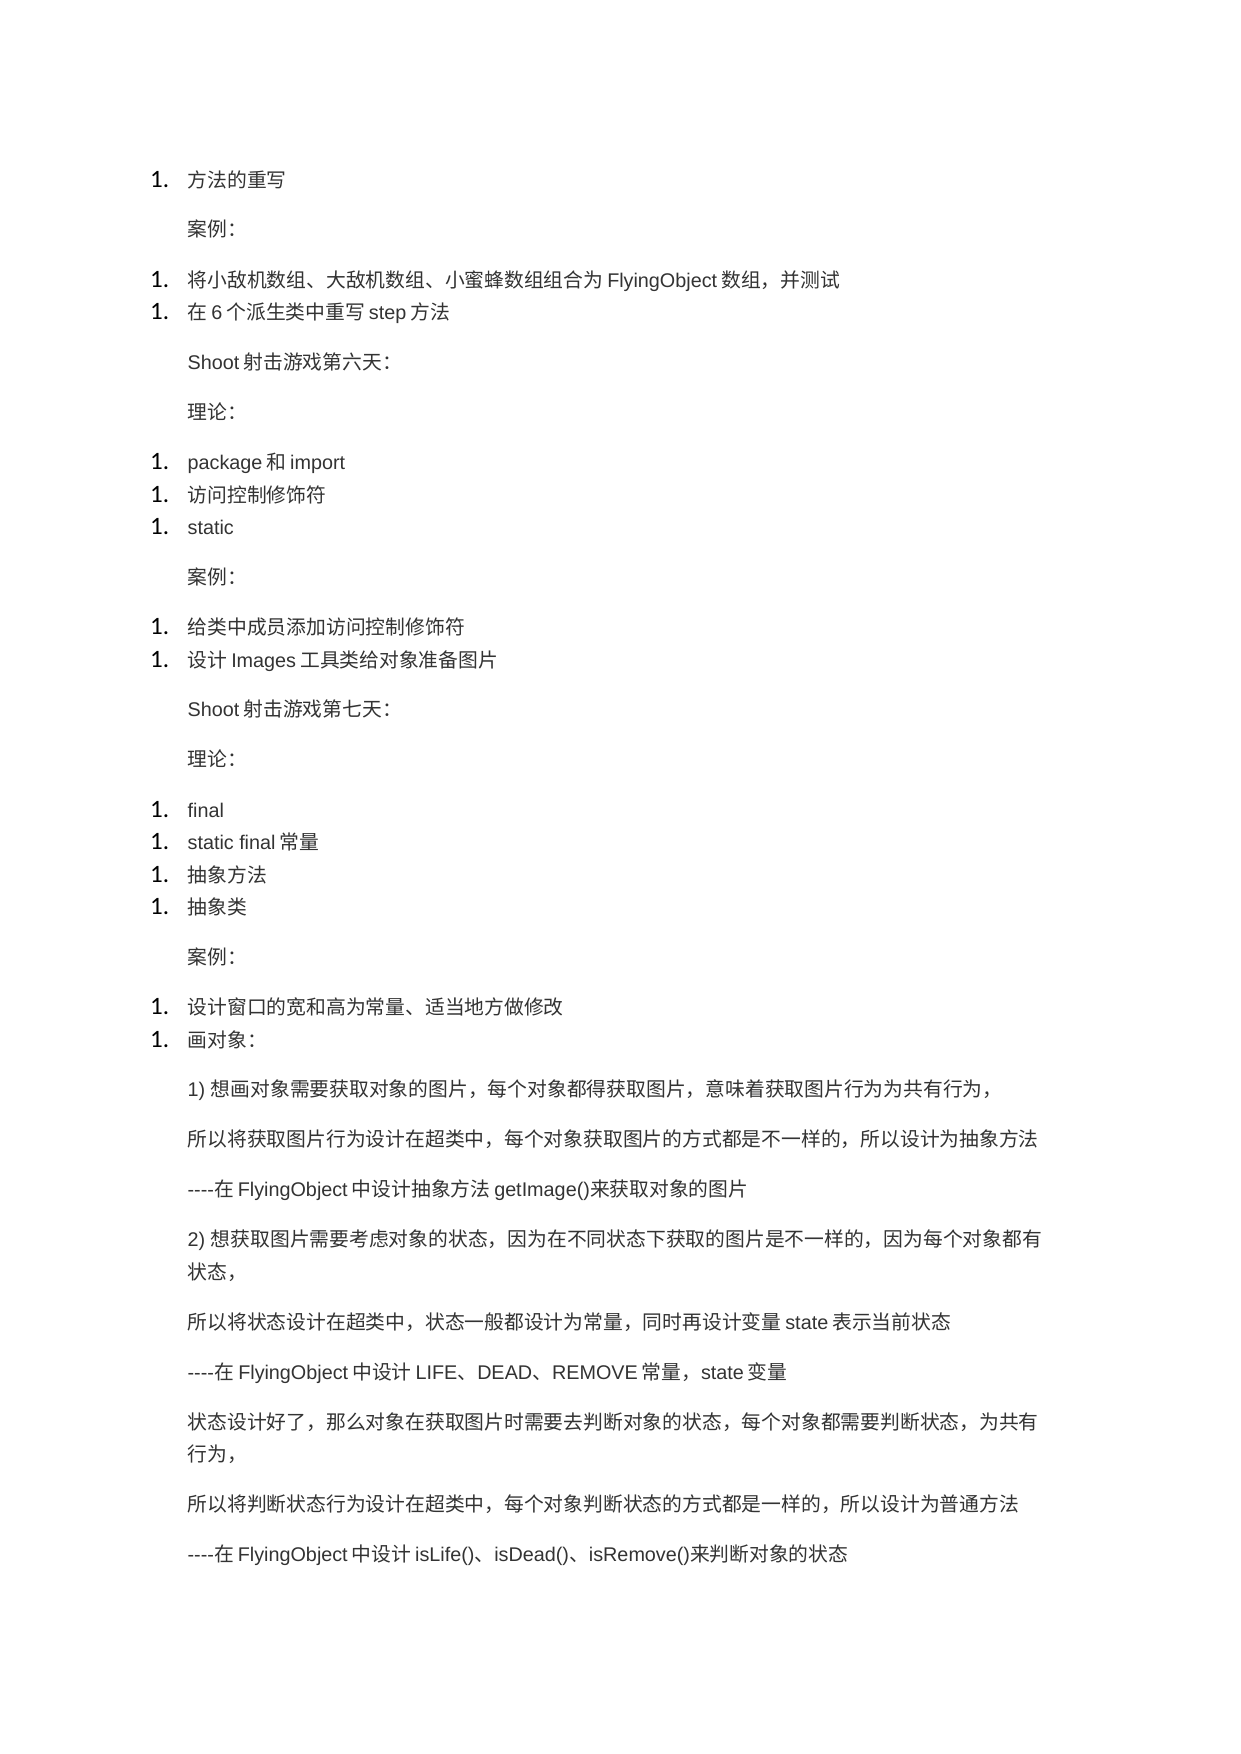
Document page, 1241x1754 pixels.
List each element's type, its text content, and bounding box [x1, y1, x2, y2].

list 将小敌机数组、大敌机数组、小蜜蜂数组组合为FlyingObject数组，并测试 [150, 262, 1053, 294]
text 案例： [187, 939, 1053, 972]
text 所以将获取图片行为设计在超类中，每个对象获取图片的方式都是不一样的，所以设计为抽象方法 [187, 1122, 1053, 1154]
list 设计Images工具类给对象准备图片 [150, 642, 1053, 674]
text ----在FlyingObject中设计抽象方法getImage()来获取对象的图片 [187, 1172, 1053, 1204]
list 抽象方法 [150, 857, 1053, 889]
list 给类中成员添加访问控制修饰符 [150, 609, 1053, 642]
text 所以将判断状态行为设计在超类中，每个对象判断状态的方式都是一样的，所以设计为普通方法 [187, 1487, 1053, 1519]
list 方法的重写 [150, 162, 1053, 194]
text 理论： [187, 742, 1053, 774]
list 访问控制修饰符 [150, 477, 1053, 509]
text 所以将状态设计在超类中，状态一般都设计为常量，同时再设计变量state表示当前状态 [187, 1304, 1053, 1337]
text ----在FlyingObject中设计isLife()、isDead()、isRemove()来判断对象的状态 [187, 1537, 1053, 1569]
list static [150, 509, 1053, 542]
text 2) 想获取图片需要考虑对象的状态，因为在不同状态下获取的图片是不一样的，因为每个对象都有状态， [187, 1222, 1053, 1287]
text 理论： [187, 394, 1053, 427]
list static final常量 [150, 824, 1053, 857]
list package和import [150, 444, 1053, 477]
list final [150, 792, 1053, 824]
text 状态设计好了，那么对象在获取图片时需要去判断对象的状态，每个对象都需要判断状态，为共有行为， [187, 1404, 1053, 1469]
text Shoot射击游戏第七天： [187, 692, 1053, 724]
text 案例： [187, 559, 1053, 592]
list 设计窗口的宽和高为常量、适当地方做修改 [150, 989, 1053, 1022]
list 抽象类 [150, 889, 1053, 922]
list 画对象： [150, 1022, 1053, 1054]
text 1) 想画对象需要获取对象的图片，每个对象都得获取图片，意味着获取图片行为为共有行为， [187, 1072, 1053, 1104]
list 在6个派生类中重写step方法 [150, 294, 1053, 327]
text ----在 FlyingObject中设计LIFE、DEAD、REMOVE常量，state变量 [187, 1354, 1053, 1387]
text 案例： [187, 212, 1053, 244]
text Shoot射击游戏第六天： [187, 344, 1053, 377]
